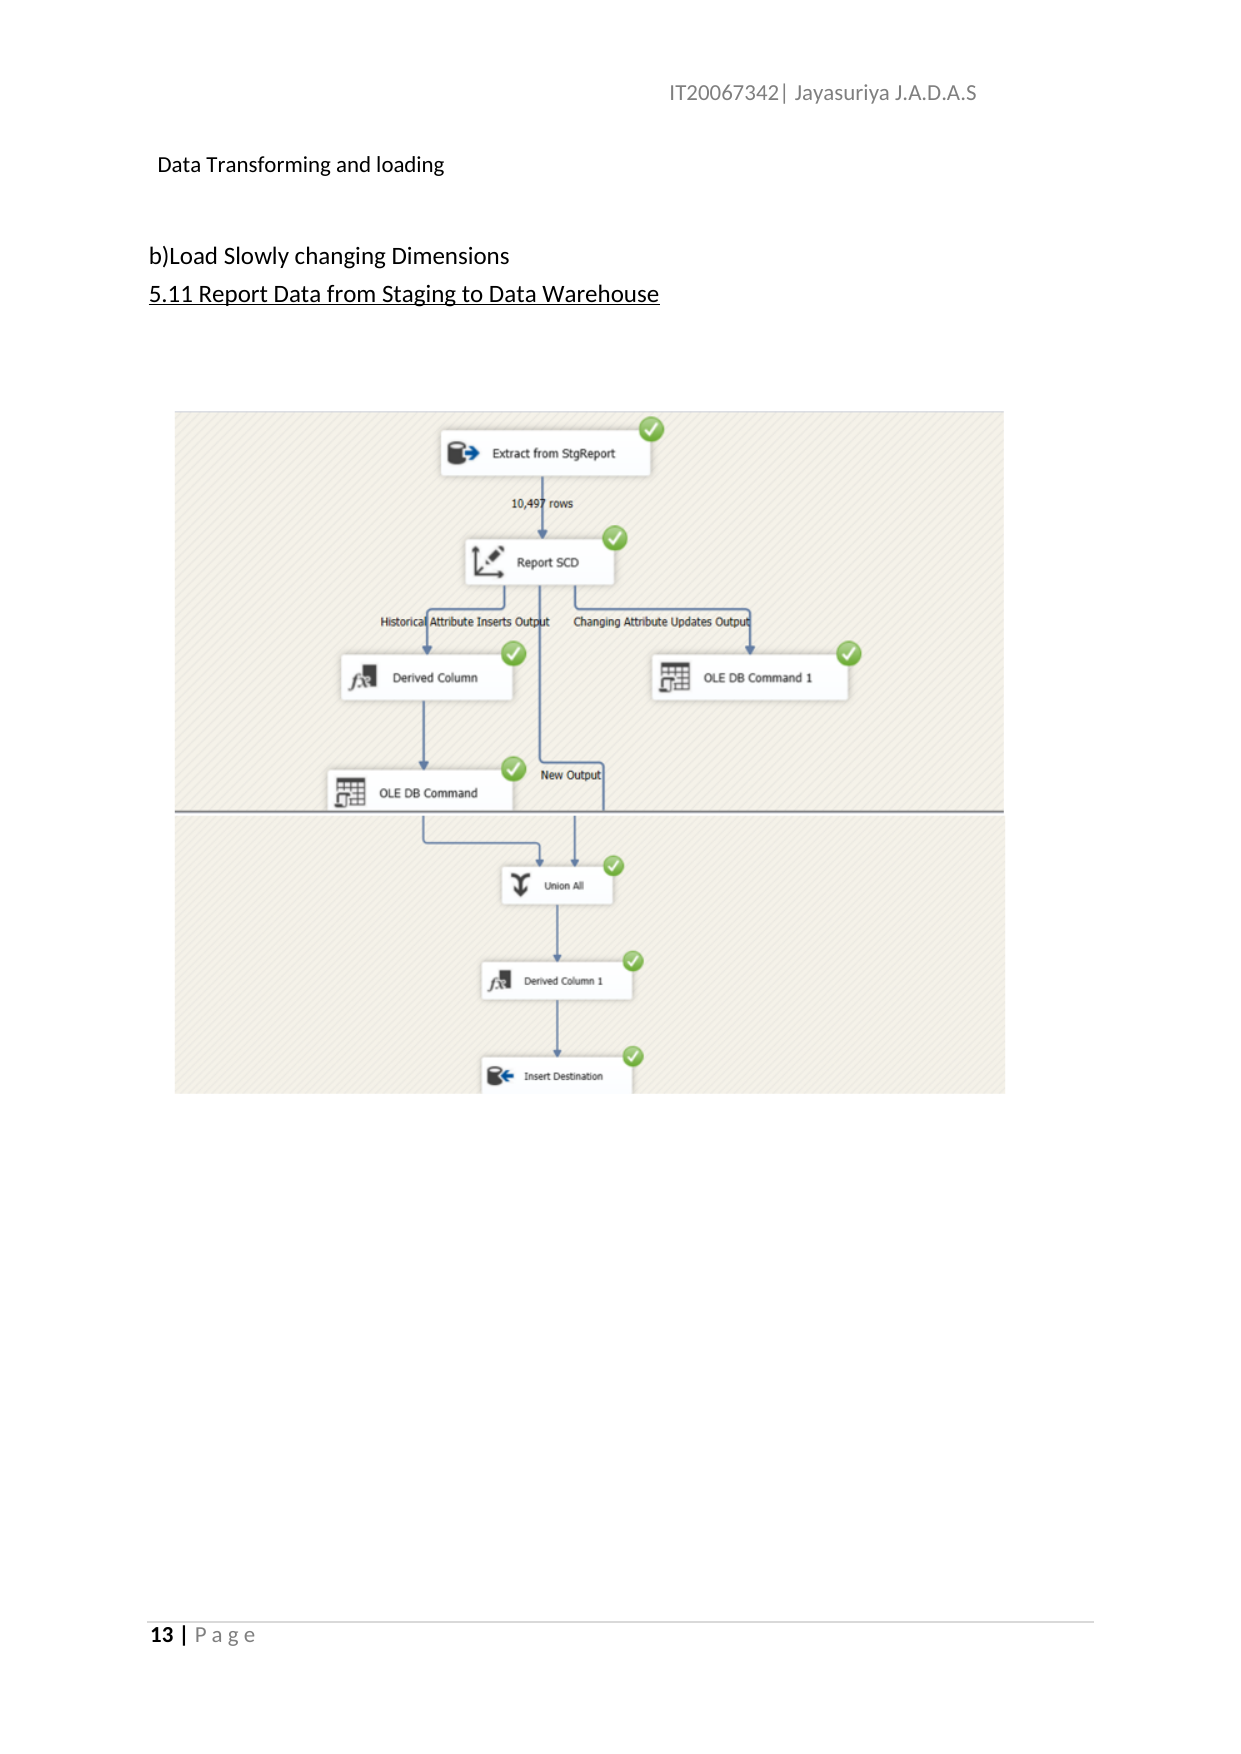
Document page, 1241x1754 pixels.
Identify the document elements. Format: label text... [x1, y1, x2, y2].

picture [150, 391, 1044, 1114]
subtitle 5.11 Report Data from Staging to Data Warehouse [148, 278, 1096, 308]
subtitle b)Load Slowly changing Dimensions [148, 241, 1096, 271]
text Data Transforming and loading [150, 150, 1096, 178]
